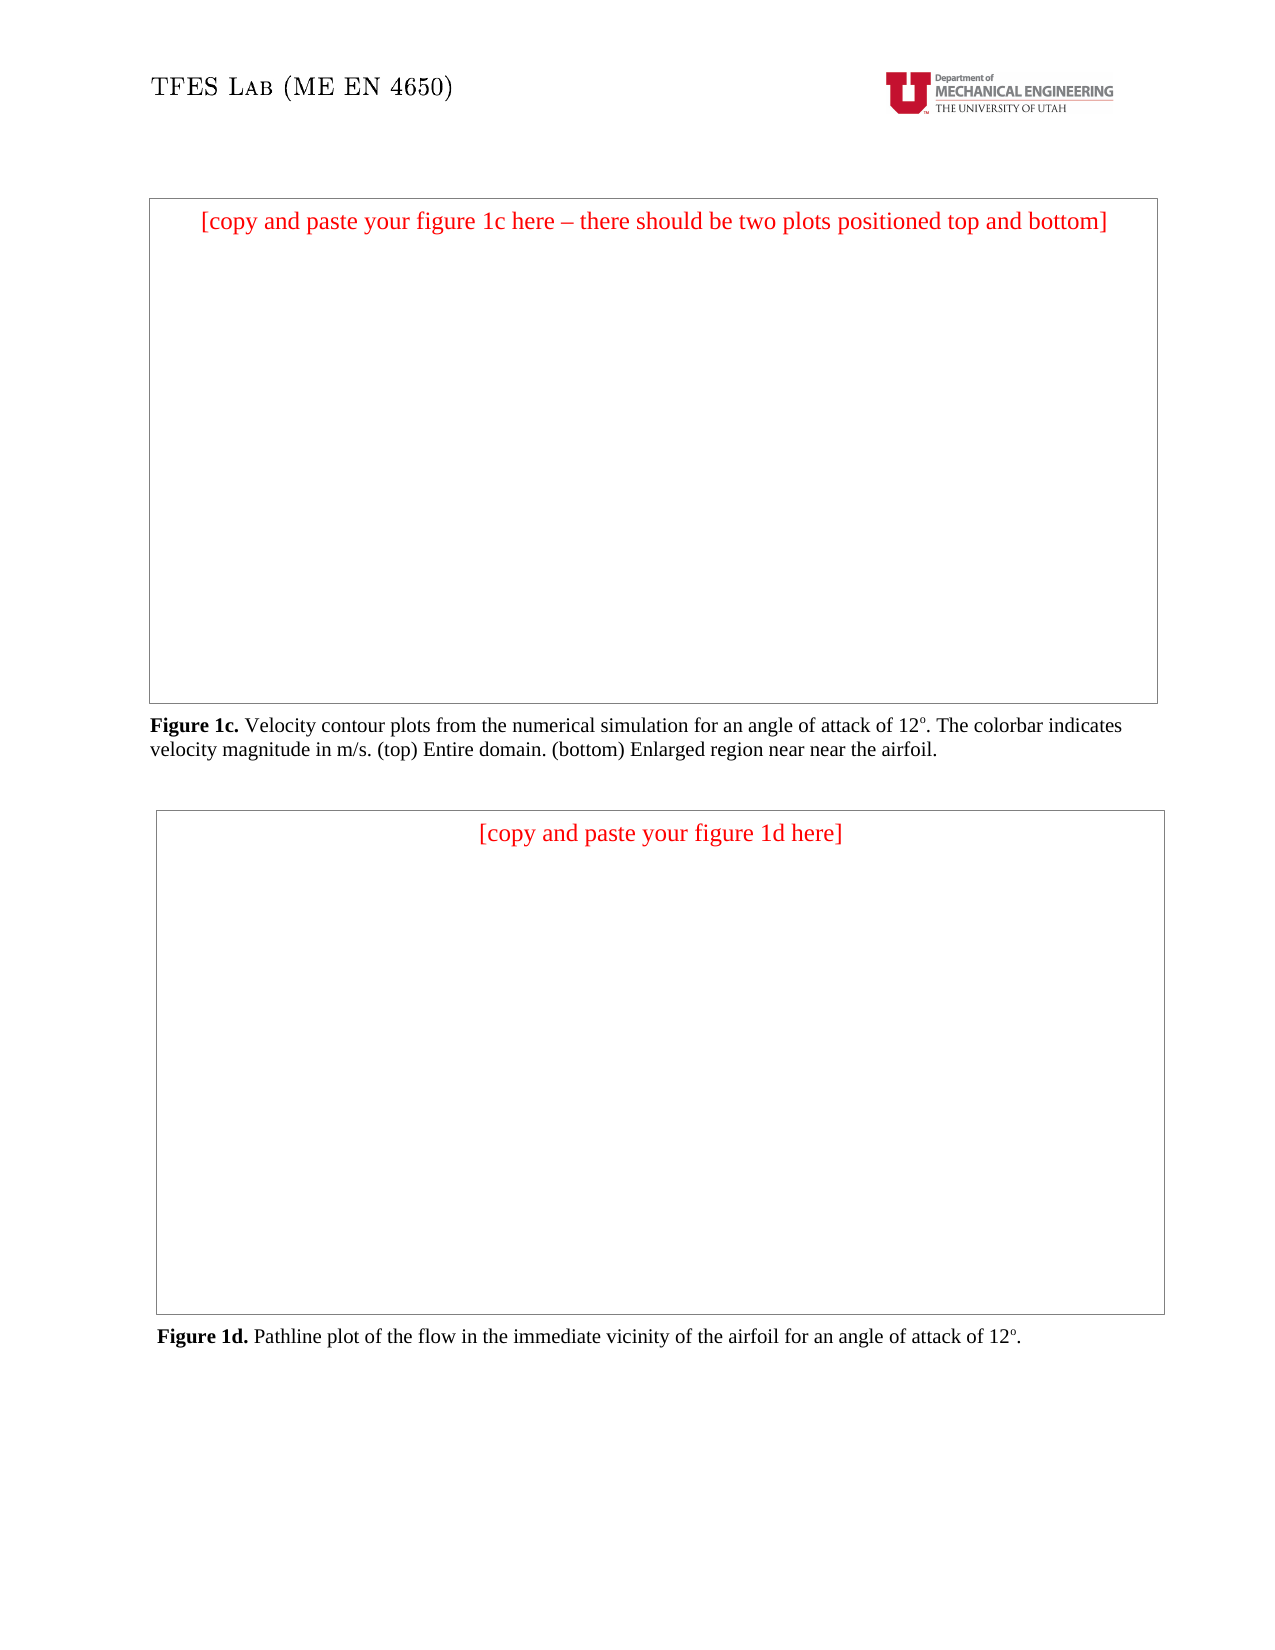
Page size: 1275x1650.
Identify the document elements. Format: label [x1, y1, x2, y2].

picture [150, 75, 453, 102]
picture [886, 72, 1114, 114]
